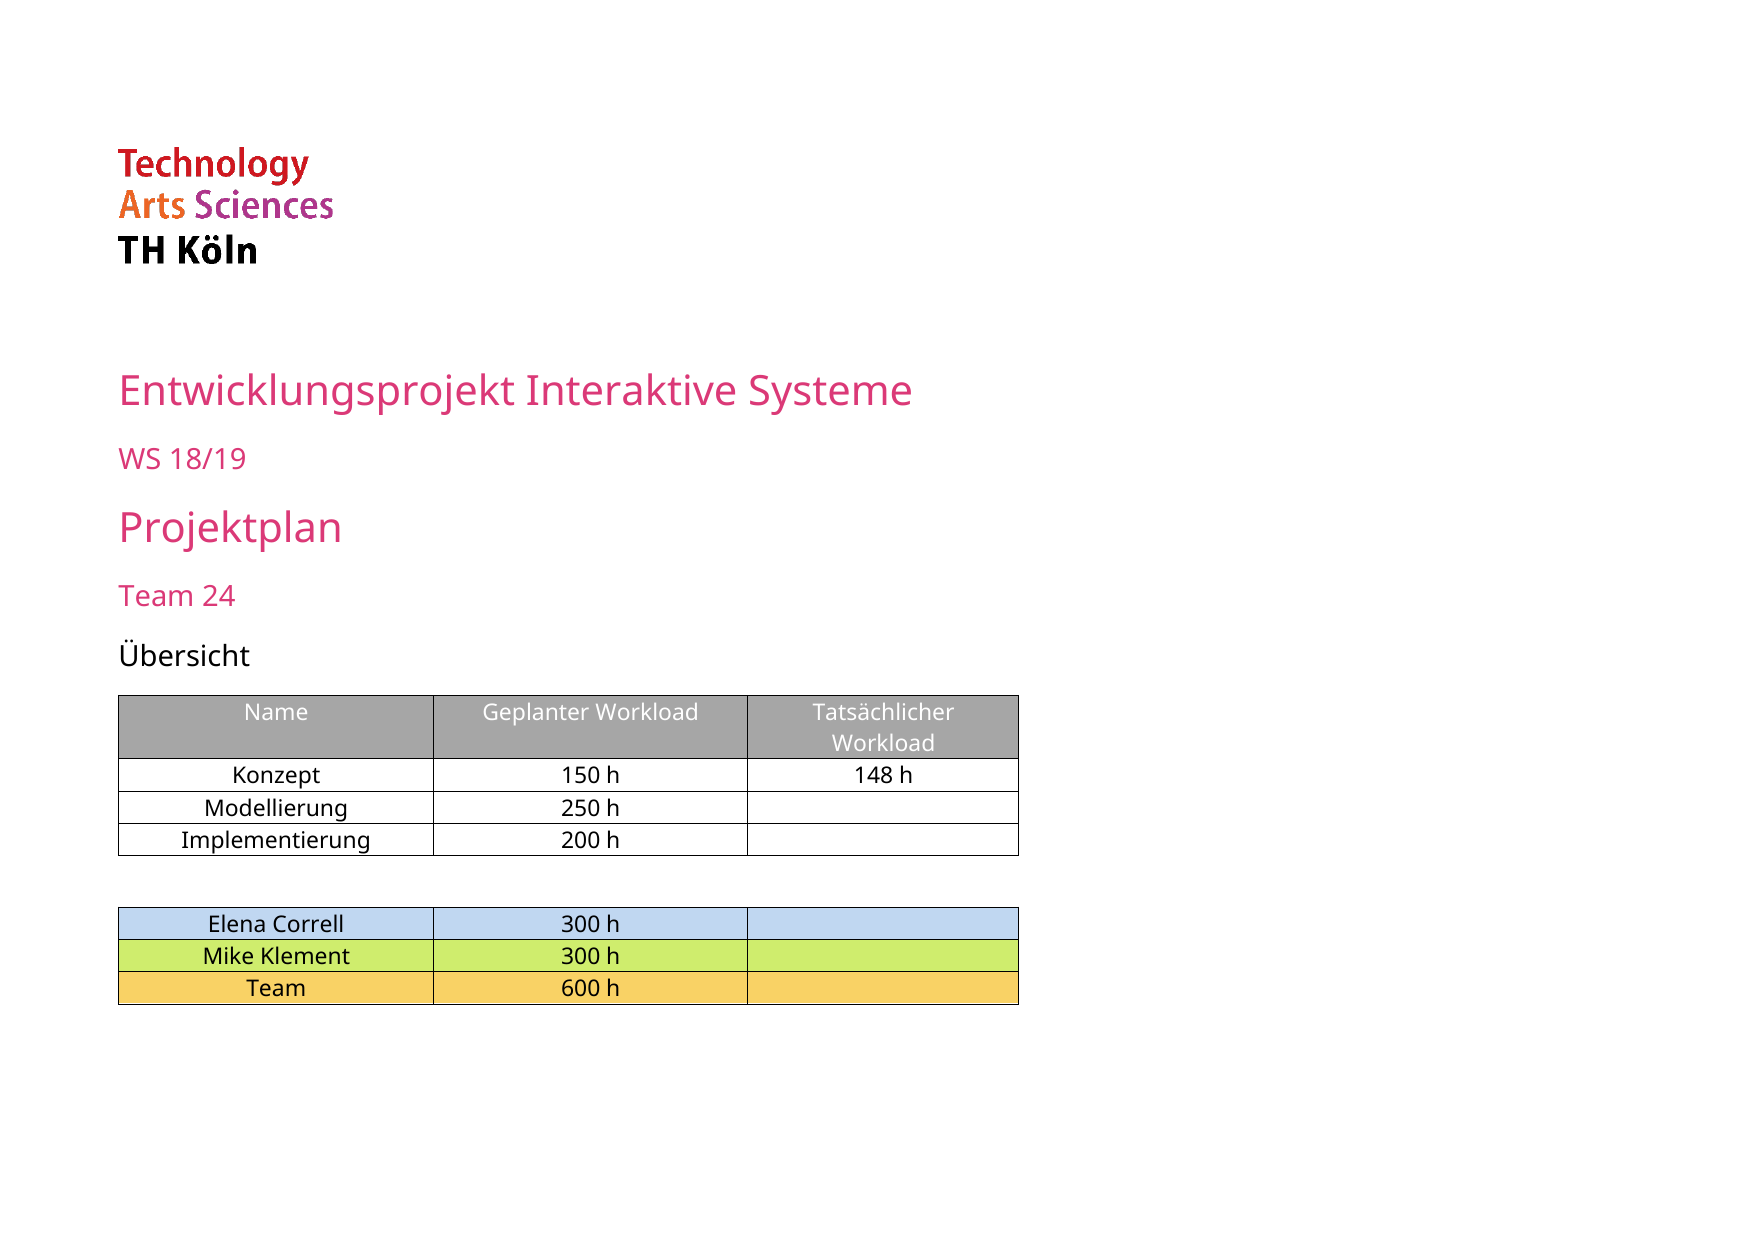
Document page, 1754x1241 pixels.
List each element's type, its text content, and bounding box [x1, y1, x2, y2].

table_cell 150 h [434, 759, 747, 791]
text Übersicht [118, 635, 1606, 675]
table_cell Team [119, 972, 433, 1003]
table_cell 200 h [434, 824, 747, 855]
table_cell 148 h [748, 759, 1018, 791]
table_cell 600 h [434, 972, 747, 1003]
table_cell 250 h [434, 792, 747, 823]
picture [118, 147, 333, 264]
text WS 18/19 [118, 438, 1606, 478]
table_header Name [119, 696, 433, 758]
table_cell Konzept [119, 759, 433, 791]
text Team 24 [118, 576, 1606, 615]
table_header 300 h [434, 908, 747, 939]
table_cell [748, 972, 1018, 1003]
table_cell Implementierung [119, 824, 433, 855]
text Projektplan [118, 498, 1606, 554]
table_header Geplanter Workload [434, 696, 747, 758]
table_header Tatsächlicher Workload [748, 696, 1018, 758]
table_cell [748, 792, 1018, 823]
table_cell 300 h [434, 940, 747, 971]
table_cell Modellierung [119, 792, 433, 823]
table_cell Mike Klement [119, 940, 433, 971]
table_header [748, 908, 1018, 939]
table_cell [748, 940, 1018, 971]
table_cell [748, 824, 1018, 855]
table_header Elena Correll [119, 908, 433, 939]
text Entwicklungsprojekt Interaktive Systeme [118, 360, 1606, 417]
